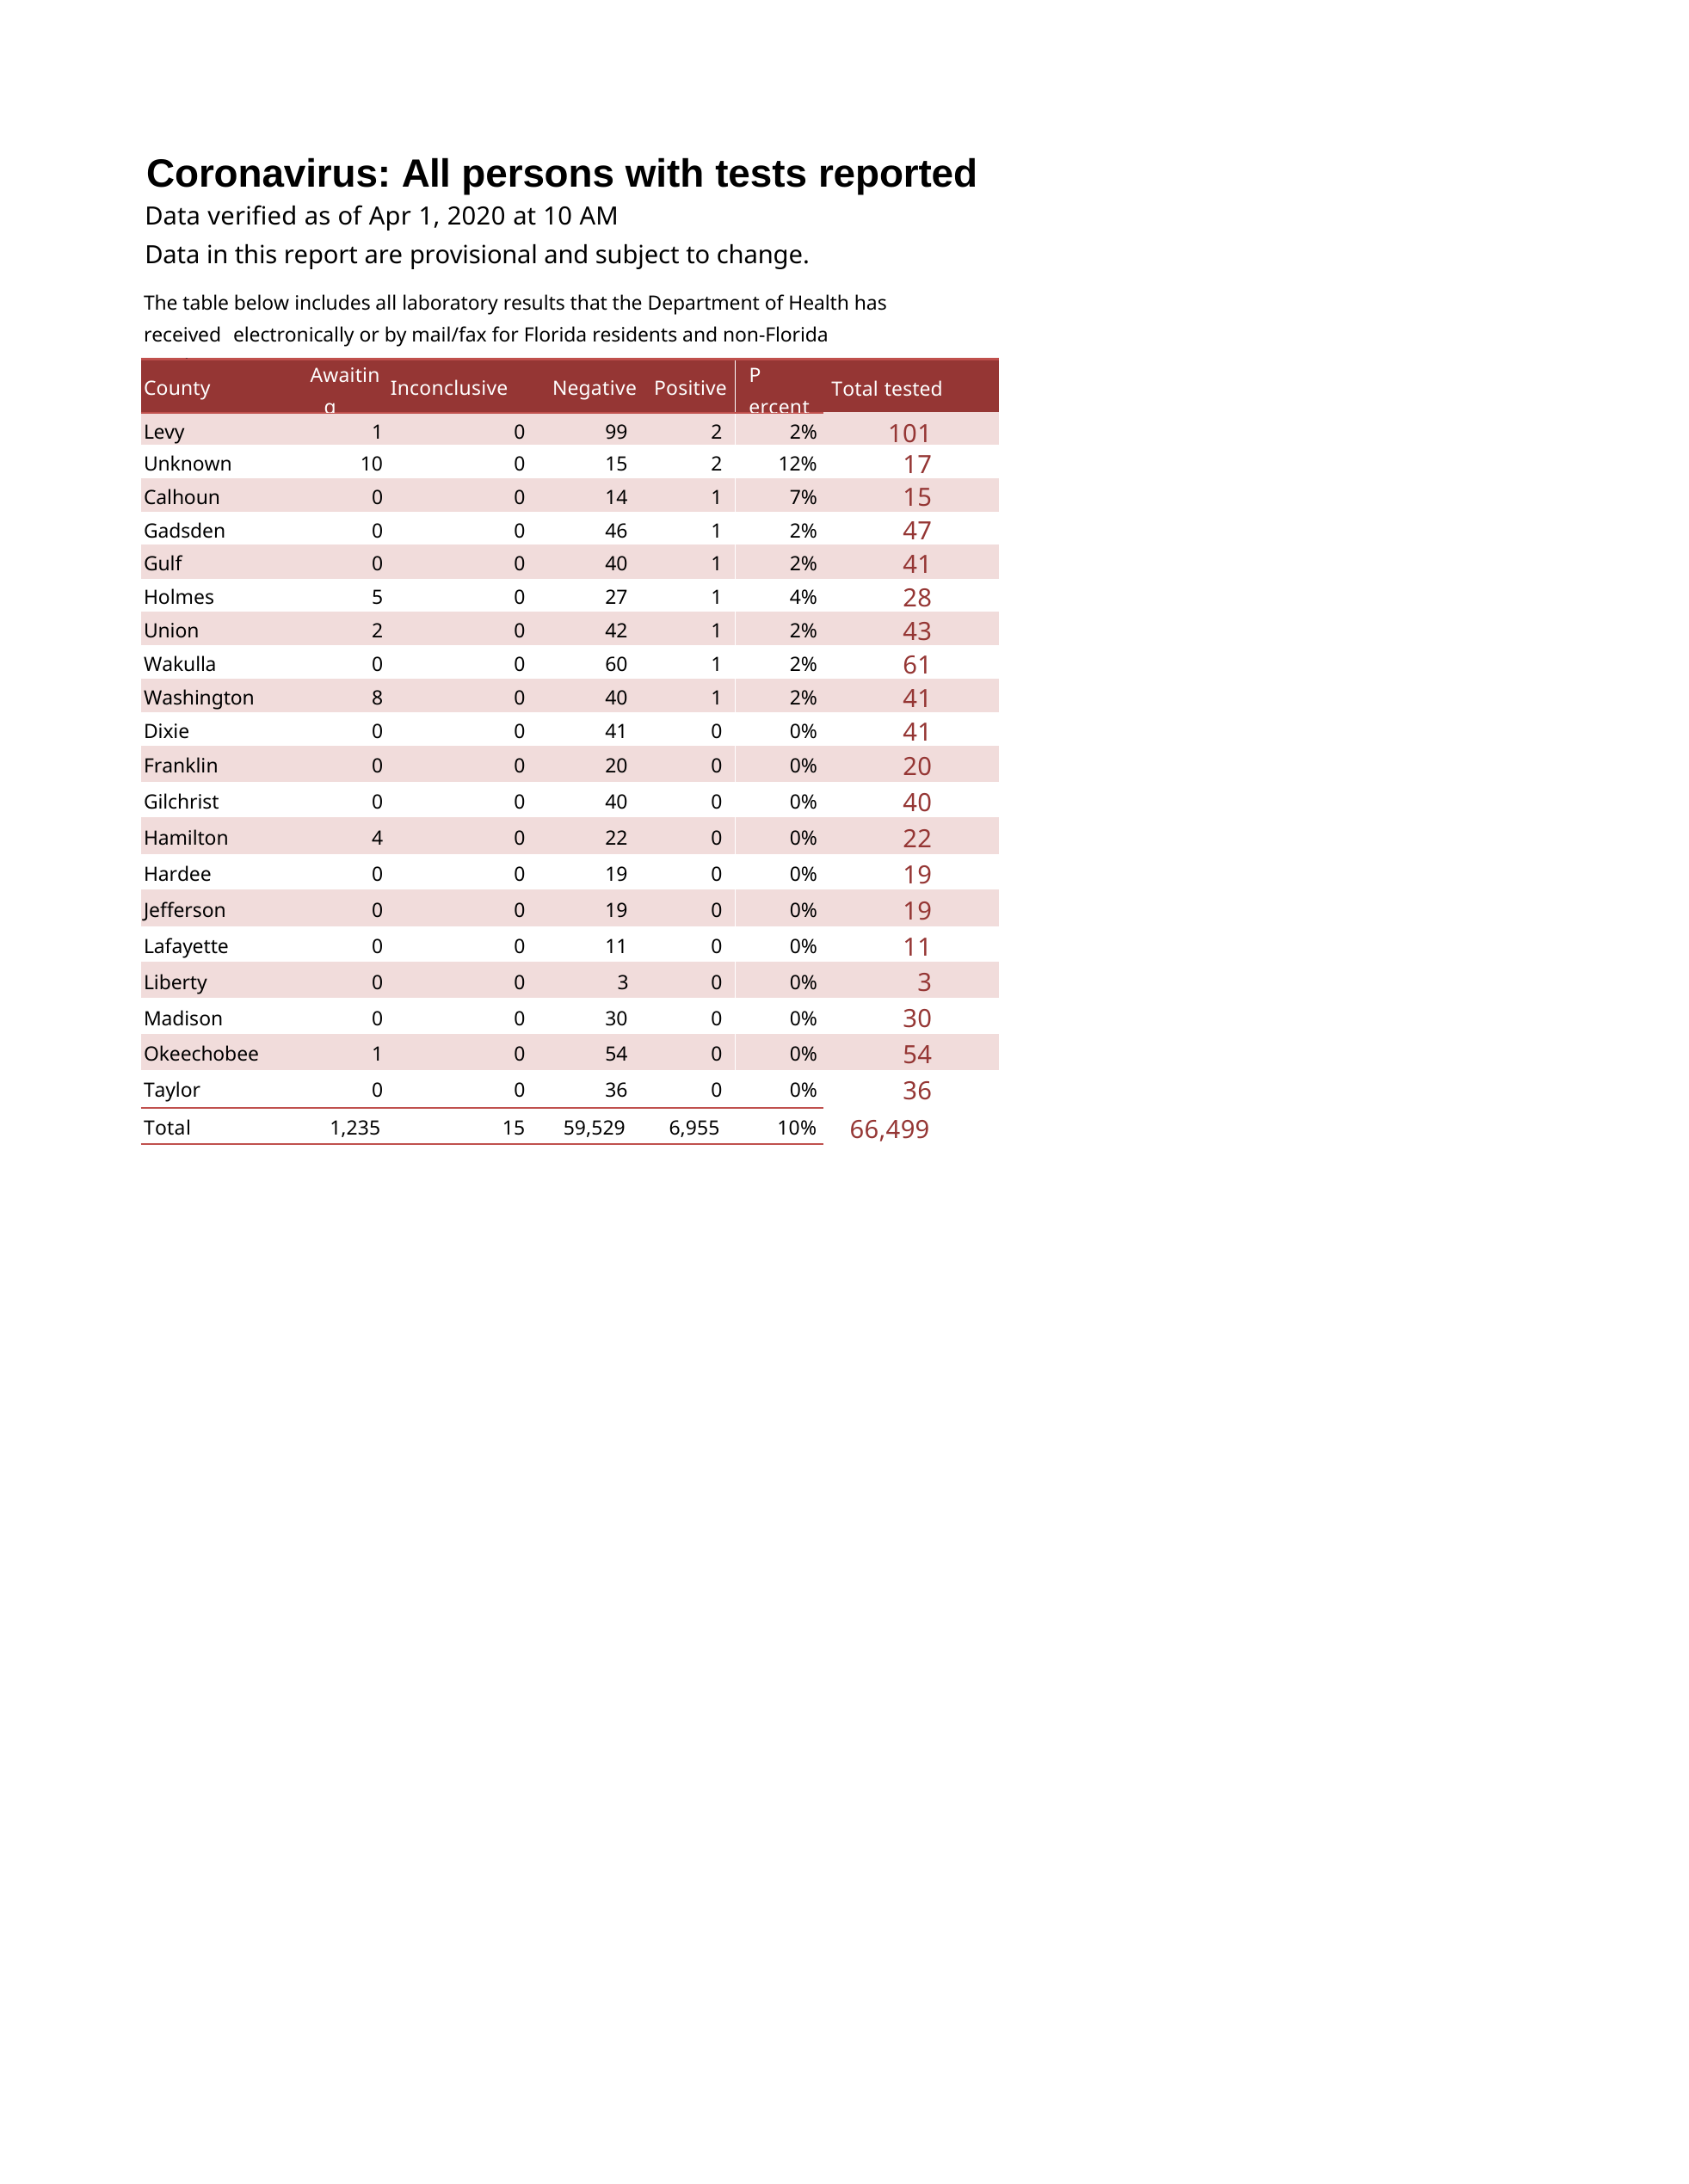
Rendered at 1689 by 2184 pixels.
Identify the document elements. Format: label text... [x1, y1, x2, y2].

table_cell 0 [279, 1070, 386, 1107]
table_cell 36 [823, 1070, 999, 1107]
table_cell 3 [823, 962, 999, 998]
table_cell 30 [539, 998, 641, 1034]
table_cell 101 [823, 412, 999, 445]
table_cell 43 [823, 612, 999, 645]
table_header Coronavirus: All persons with tests reported [141, 150, 999, 197]
table_cell 42 [539, 612, 641, 645]
table_cell 36 [539, 1070, 641, 1107]
table_cell 0 [641, 712, 735, 746]
table_cell 0 [641, 817, 735, 854]
table_cell 0 [386, 712, 539, 746]
table_cell 15 [539, 445, 641, 478]
table_cell 22 [539, 817, 641, 854]
table_cell 0% [736, 962, 823, 998]
table_cell 4 [279, 817, 386, 854]
table_cell 1 [641, 512, 735, 544]
table_cell Calhoun [141, 478, 279, 512]
table_cell 0 [386, 854, 539, 889]
table_cell 19 [823, 889, 999, 926]
table_cell 0 [386, 645, 539, 679]
table_cell 0 [641, 854, 735, 889]
table_cell 19 [539, 854, 641, 889]
table_cell 2% [736, 544, 823, 579]
table_cell 66,499 [823, 1107, 999, 1143]
table_cell Hamilton [141, 817, 279, 854]
table_cell Total [141, 1109, 279, 1143]
table_cell Data verified as of Apr 1, 2020 at 10 AM [141, 198, 999, 232]
table_cell Negative [539, 360, 641, 412]
table_cell 59,529 [539, 1109, 641, 1143]
table_cell Madison [141, 998, 279, 1034]
table_cell Lafayette [141, 926, 279, 962]
table_cell 0 [279, 712, 386, 746]
table_cell 2% [736, 679, 823, 712]
table_cell Gadsden [141, 512, 279, 544]
table_cell 6,955 [641, 1109, 735, 1143]
table_cell 60 [539, 645, 641, 679]
table_cell 1 [641, 679, 735, 712]
table_cell 54 [539, 1034, 641, 1070]
table_cell 0 [641, 998, 735, 1034]
table_cell 4% [736, 579, 823, 612]
table_cell 0 [641, 1034, 735, 1070]
table_cell Wakulla [141, 645, 279, 679]
table_cell Inconclusive [386, 360, 539, 412]
table_cell 0 [386, 746, 539, 782]
table_cell 1 [641, 645, 735, 679]
table_cell 99 [539, 414, 641, 445]
table_cell 17 [823, 445, 999, 478]
table_cell 0 [386, 817, 539, 854]
table_cell 0 [641, 962, 735, 998]
table_cell 0 [641, 782, 735, 817]
table_cell 20 [823, 746, 999, 782]
table_cell 1,235 [279, 1109, 386, 1143]
table_cell 1 [279, 1034, 386, 1070]
table_cell 0 [386, 782, 539, 817]
table_cell 0 [386, 478, 539, 512]
table_cell Gulf [141, 544, 279, 579]
table_cell 0% [736, 782, 823, 817]
table_cell 2% [736, 612, 823, 645]
table_cell 10 [279, 445, 386, 478]
table_cell 40 [539, 679, 641, 712]
table_cell 11 [823, 926, 999, 962]
table_cell 40 [823, 782, 999, 817]
table_cell 12% [736, 445, 823, 478]
table_cell 0 [279, 544, 386, 579]
table_cell 19 [823, 854, 999, 889]
table_cell 0 [386, 414, 539, 445]
table_cell Franklin [141, 746, 279, 782]
table_cell 0 [279, 854, 386, 889]
table_cell 0 [279, 478, 386, 512]
table_cell 40 [539, 782, 641, 817]
table_cell 0 [279, 889, 386, 926]
table_cell Awaiting testing [279, 360, 386, 412]
table_cell 0 [279, 998, 386, 1034]
table_cell 27 [539, 579, 641, 612]
table_cell 1 [641, 579, 735, 612]
table_cell Levy [141, 414, 279, 445]
table_cell 0 [641, 926, 735, 962]
table_cell Jefferson [141, 889, 279, 926]
table_cell 10% [736, 1109, 823, 1143]
table_cell 47 [823, 512, 999, 544]
table_cell 0% [736, 854, 823, 889]
table_cell Liberty [141, 962, 279, 998]
table_cell 11 [539, 926, 641, 962]
table_cell Unknown [141, 445, 279, 478]
table_cell Union [141, 612, 279, 645]
table_cell The table below includes all laboratory results that the Department of Health has received electronically or by mail/fax for Florida residents and non-Florida residents. [141, 278, 999, 358]
table_cell Dixie [141, 712, 279, 746]
table_cell 0% [736, 926, 823, 962]
table_cell 0 [386, 889, 539, 926]
table_cell 0 [279, 926, 386, 962]
table_cell 0 [386, 512, 539, 544]
table_cell 41 [823, 679, 999, 712]
table_cell 0% [736, 746, 823, 782]
table_cell 54 [823, 1034, 999, 1070]
table_cell 28 [823, 579, 999, 612]
table_cell Taylor [141, 1070, 279, 1107]
table_cell 1 [641, 478, 735, 512]
table_cell 1 [641, 544, 735, 579]
table_cell 40 [539, 544, 641, 579]
table_cell 0 [279, 782, 386, 817]
table_cell 7% [736, 478, 823, 512]
table_cell Total tested [823, 360, 999, 412]
table_cell 41 [823, 712, 999, 746]
table_cell 0 [386, 962, 539, 998]
table_cell 0% [736, 1034, 823, 1070]
table_cell 0% [736, 712, 823, 746]
table_cell 0% [736, 1070, 823, 1107]
table_cell 0 [386, 926, 539, 962]
table_cell 19 [539, 889, 641, 926]
table_cell 0 [386, 612, 539, 645]
table_cell 0 [279, 746, 386, 782]
table_cell 15 [386, 1109, 539, 1143]
table_cell 0 [386, 544, 539, 579]
table_cell 0 [641, 1070, 735, 1107]
table_cell 41 [823, 544, 999, 579]
table_cell Okeechobee [141, 1034, 279, 1070]
table_cell 1 [279, 414, 386, 445]
table_cell 0 [279, 645, 386, 679]
table_cell 8 [279, 679, 386, 712]
table_cell 2% [736, 512, 823, 544]
table_cell 2 [279, 612, 386, 645]
table_cell Data in this report are provisional and subject to change. [141, 232, 999, 278]
table_cell 61 [823, 645, 999, 679]
table_cell 3 [539, 962, 641, 998]
table_cell 15 [823, 478, 999, 512]
table_cell Washington [141, 679, 279, 712]
table_cell 0% [736, 889, 823, 926]
table_cell 0 [279, 512, 386, 544]
table_cell Hardee [141, 854, 279, 889]
table_cell 1 [641, 612, 735, 645]
table_cell 0% [736, 817, 823, 854]
table_cell 2% [736, 414, 823, 445]
table_cell 0 [641, 746, 735, 782]
table_cell Holmes [141, 579, 279, 612]
table_cell Positive [641, 360, 735, 412]
table_cell 41 [539, 712, 641, 746]
table_cell 0 [386, 1070, 539, 1107]
table_cell 0 [386, 679, 539, 712]
table_cell 0 [279, 962, 386, 998]
table_cell 0 [386, 1034, 539, 1070]
table_cell 20 [539, 746, 641, 782]
table_cell 5 [279, 579, 386, 612]
table_cell 2 [641, 445, 735, 478]
table_cell 2% [736, 645, 823, 679]
table_cell 0 [386, 445, 539, 478]
table_cell Gilchrist [141, 782, 279, 817]
table_cell 14 [539, 478, 641, 512]
table_cell County [141, 360, 279, 412]
table_cell 0 [641, 889, 735, 926]
table_cell 2 [641, 414, 735, 445]
table_cell 22 [823, 817, 999, 854]
table_cell 0 [386, 998, 539, 1034]
table_cell 30 [823, 998, 999, 1034]
table_cell 0 [386, 579, 539, 612]
table_cell 0% [736, 998, 823, 1034]
table_cell Percent positive [736, 360, 823, 412]
table_cell 46 [539, 512, 641, 544]
